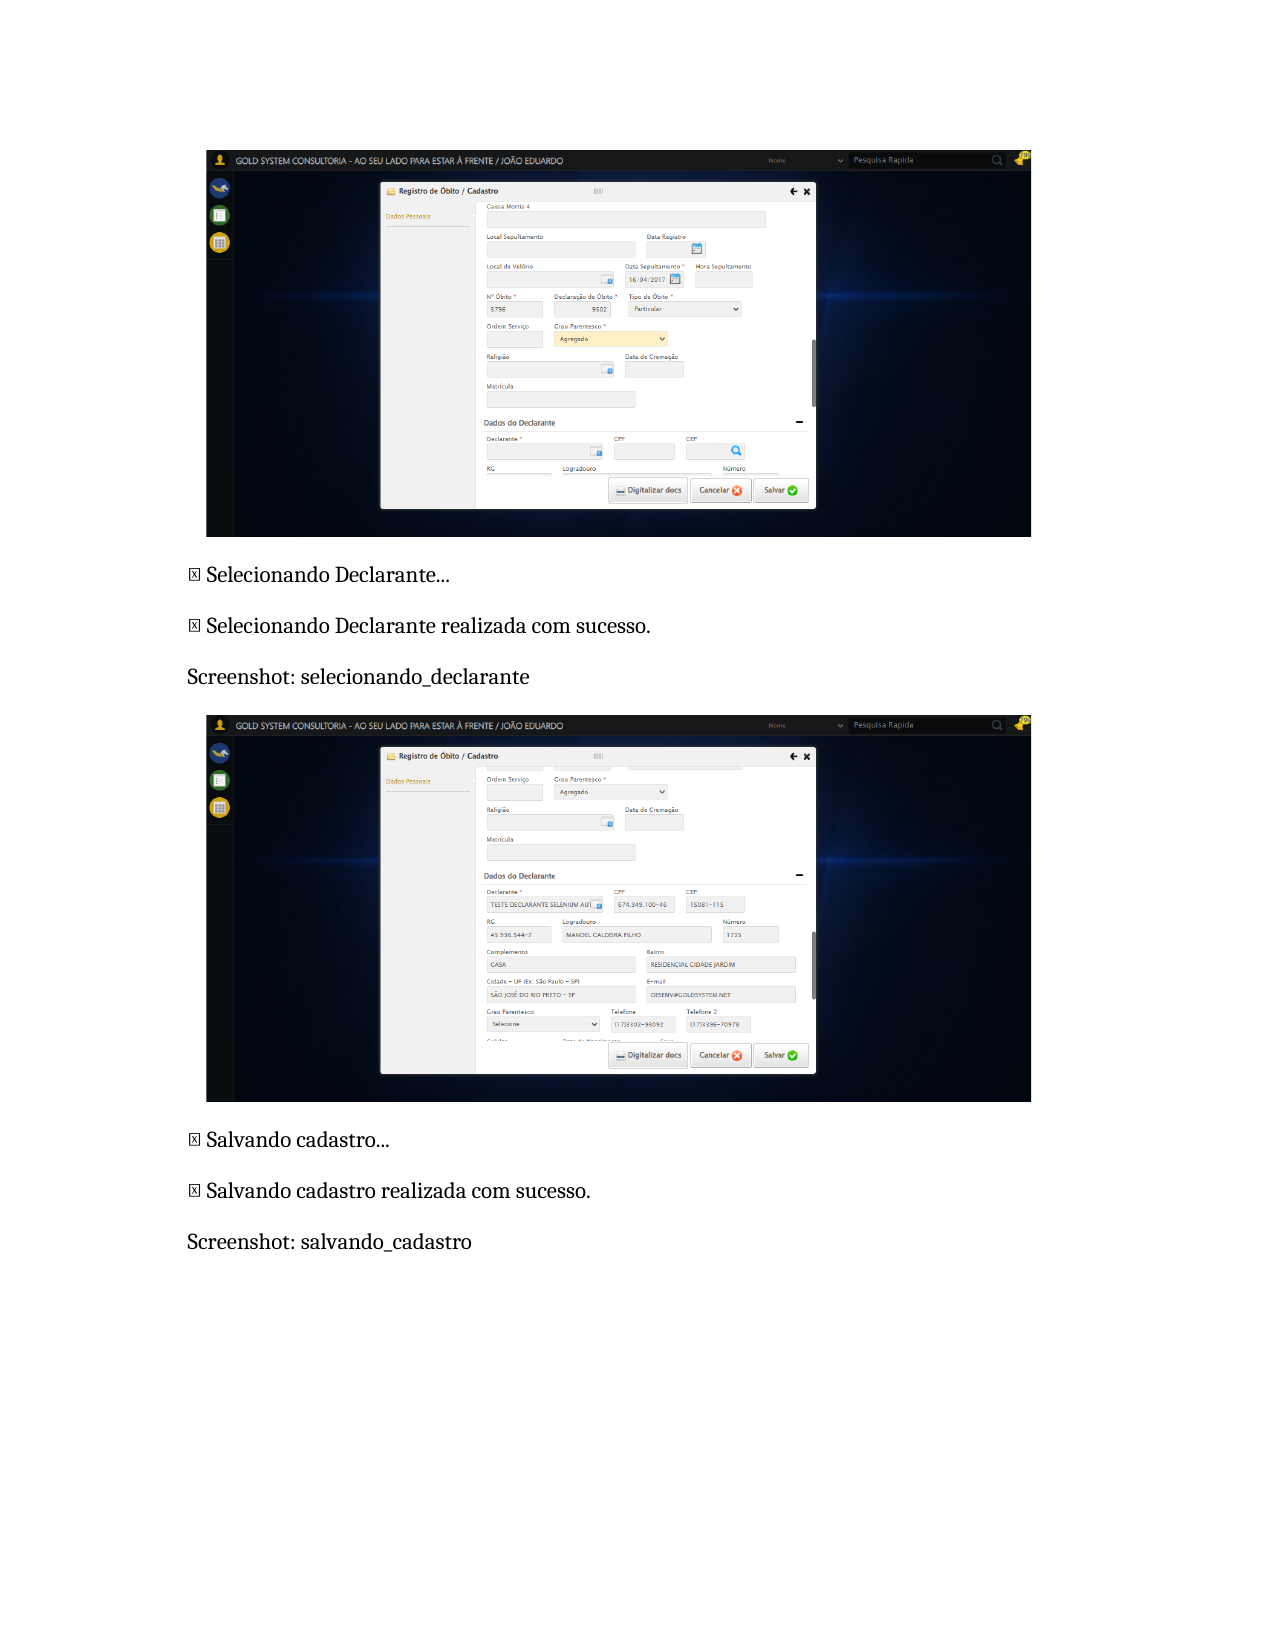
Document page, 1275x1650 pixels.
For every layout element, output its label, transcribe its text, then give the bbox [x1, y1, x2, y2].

text ✅ Salvando cadastro realizada com sucesso. [187, 1178, 1087, 1204]
text Screenshot: salvando_cadastro [187, 1229, 1087, 1255]
text 🔄 Salvando cadastro... [187, 1127, 1087, 1153]
picture [206, 150, 1032, 537]
text 🔄 Selecionando Declarante... [187, 562, 1087, 588]
picture [206, 715, 1032, 1102]
text ✅ Selecionando Declarante realizada com sucesso. [187, 613, 1087, 639]
text Screenshot: selecionando_declarante [187, 664, 1087, 690]
